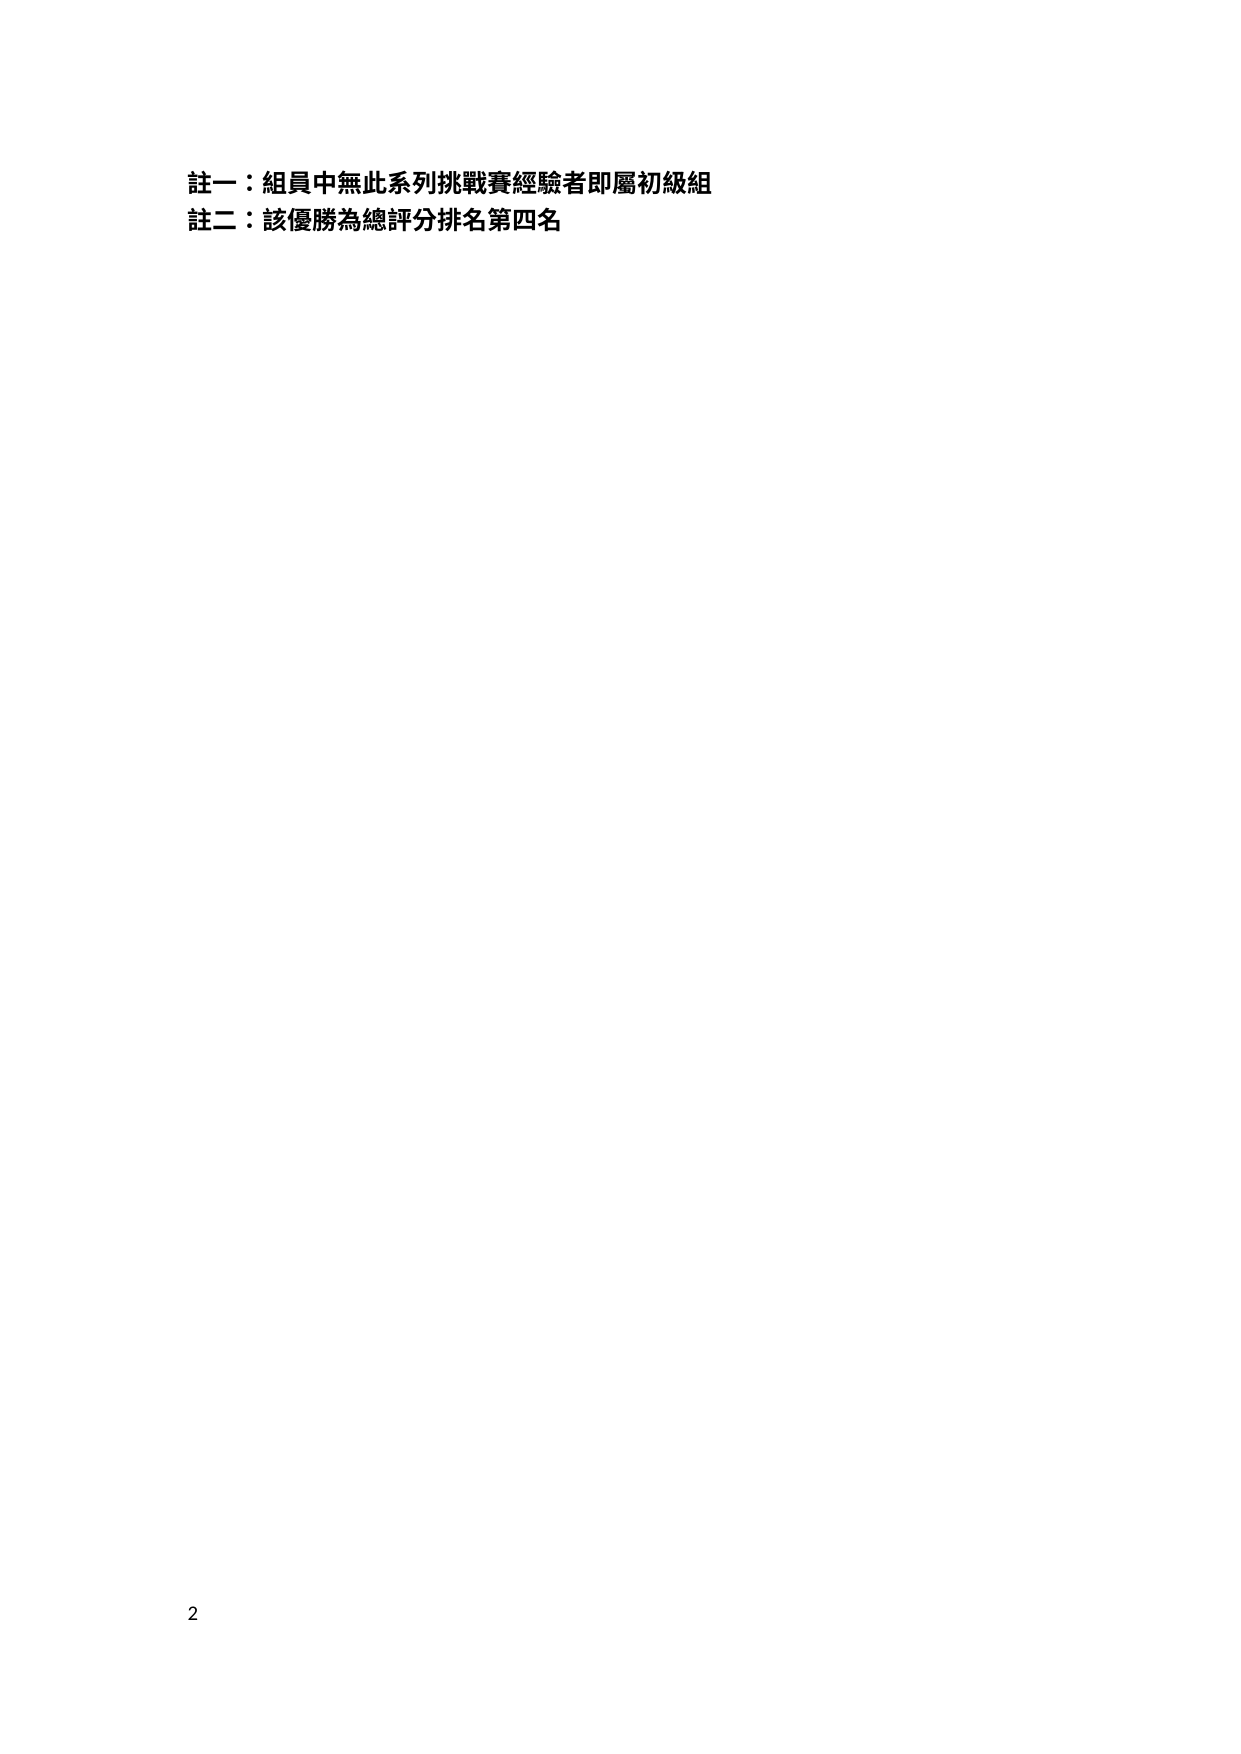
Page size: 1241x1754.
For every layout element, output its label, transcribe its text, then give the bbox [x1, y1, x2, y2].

text 註二：該優勝為總評分排名第四名 [187, 200, 1053, 237]
text 註一：組員中無此系列挑戰賽經驗者即屬初級組 [187, 162, 1053, 200]
